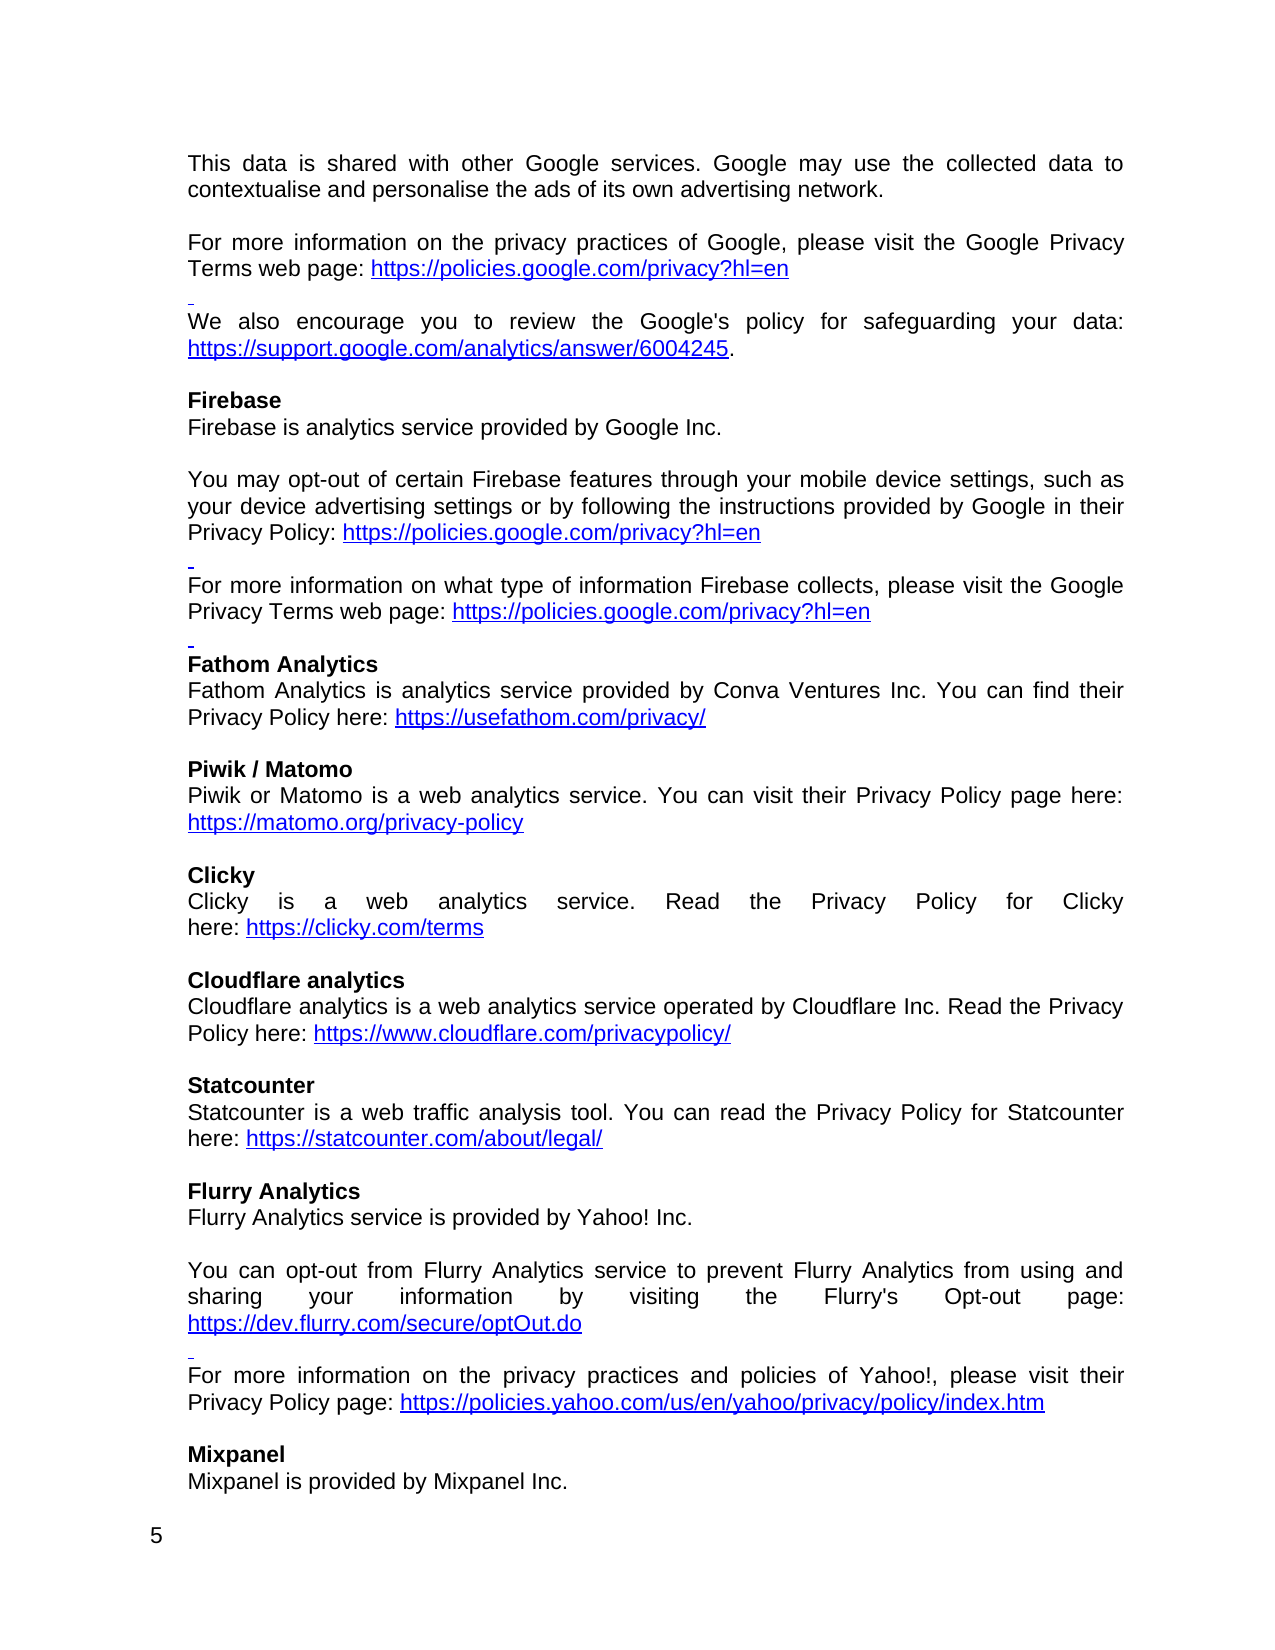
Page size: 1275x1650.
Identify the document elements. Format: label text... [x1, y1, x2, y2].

text You can opt-out from Flurry Analytics service to prevent Flurry Analytics from using and sharing your information by visiting the Flurry's Opt-out page: https://dev.flurry.com/secure/optOut.do [187, 1257, 1125, 1336]
text Statcounter is a web traffic analysis tool. You can read the Privacy Policy for Statcounter here: https://statcounter.com/about/legal/ [187, 1099, 1125, 1151]
text Clicky is a web analytics service. Read the Privacy Policy for Clicky here: https://clicky.com/terms [187, 888, 1125, 941]
text Statcounter [187, 1072, 1125, 1099]
text Piwik / Matomo [187, 756, 1125, 782]
text Mixpanel is provided by Mixpanel Inc. [187, 1468, 1125, 1494]
text We also encourage you to review the Google's policy for safeguarding your data: https://support.google.com/analytics/answer/6004245. [187, 308, 1125, 361]
text Cloudflare analytics [187, 967, 1125, 993]
text Firebase [187, 387, 1125, 413]
list Flurry Analytics [187, 1178, 1125, 1204]
text Clicky [187, 862, 1125, 888]
text For more information on the privacy practices and policies of Yahoo!, please visit their Privacy Policy page: https://policies.yahoo.com/us/en/yahoo/privacy/policy/index.htm [187, 1362, 1125, 1415]
text Flurry Analytics service is provided by Yahoo! Inc. [187, 1204, 1125, 1231]
text Cloudflare analytics is a web analytics service operated by Cloudflare Inc. Read the Privacy Policy here: https://www.cloudflare.com/privacypolicy/ [187, 993, 1125, 1046]
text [187, 150, 1125, 203]
text Firebase is analytics service provided by Google Inc. [187, 413, 1125, 440]
text Fathom Analytics [187, 651, 1125, 677]
text You may opt-out of certain Firebase features through your mobile device settings, such as your device advertising settings or by following the instructions provided by Google in their Privacy Policy: https://policies.google.com/privacy?hl=en [187, 466, 1125, 545]
list Mixpanel [187, 1441, 1125, 1468]
text For more information on the privacy practices of Google, please visit the Google Privacy Terms web page: https://policies.google.com/privacy?hl=en [187, 229, 1125, 282]
text Fathom Analytics is analytics service provided by Conva Ventures Inc. You can find their Privacy Policy here: https://usefathom.com/privacy/ [187, 677, 1125, 730]
text For more information on what type of information Firebase collects, please visit the Google Privacy Terms web page: https://policies.google.com/privacy?hl=en [187, 572, 1125, 624]
text Piwik or Matomo is a web analytics service. You can visit their Privacy Policy page here: https://matomo.org/privacy-policy [187, 782, 1125, 835]
